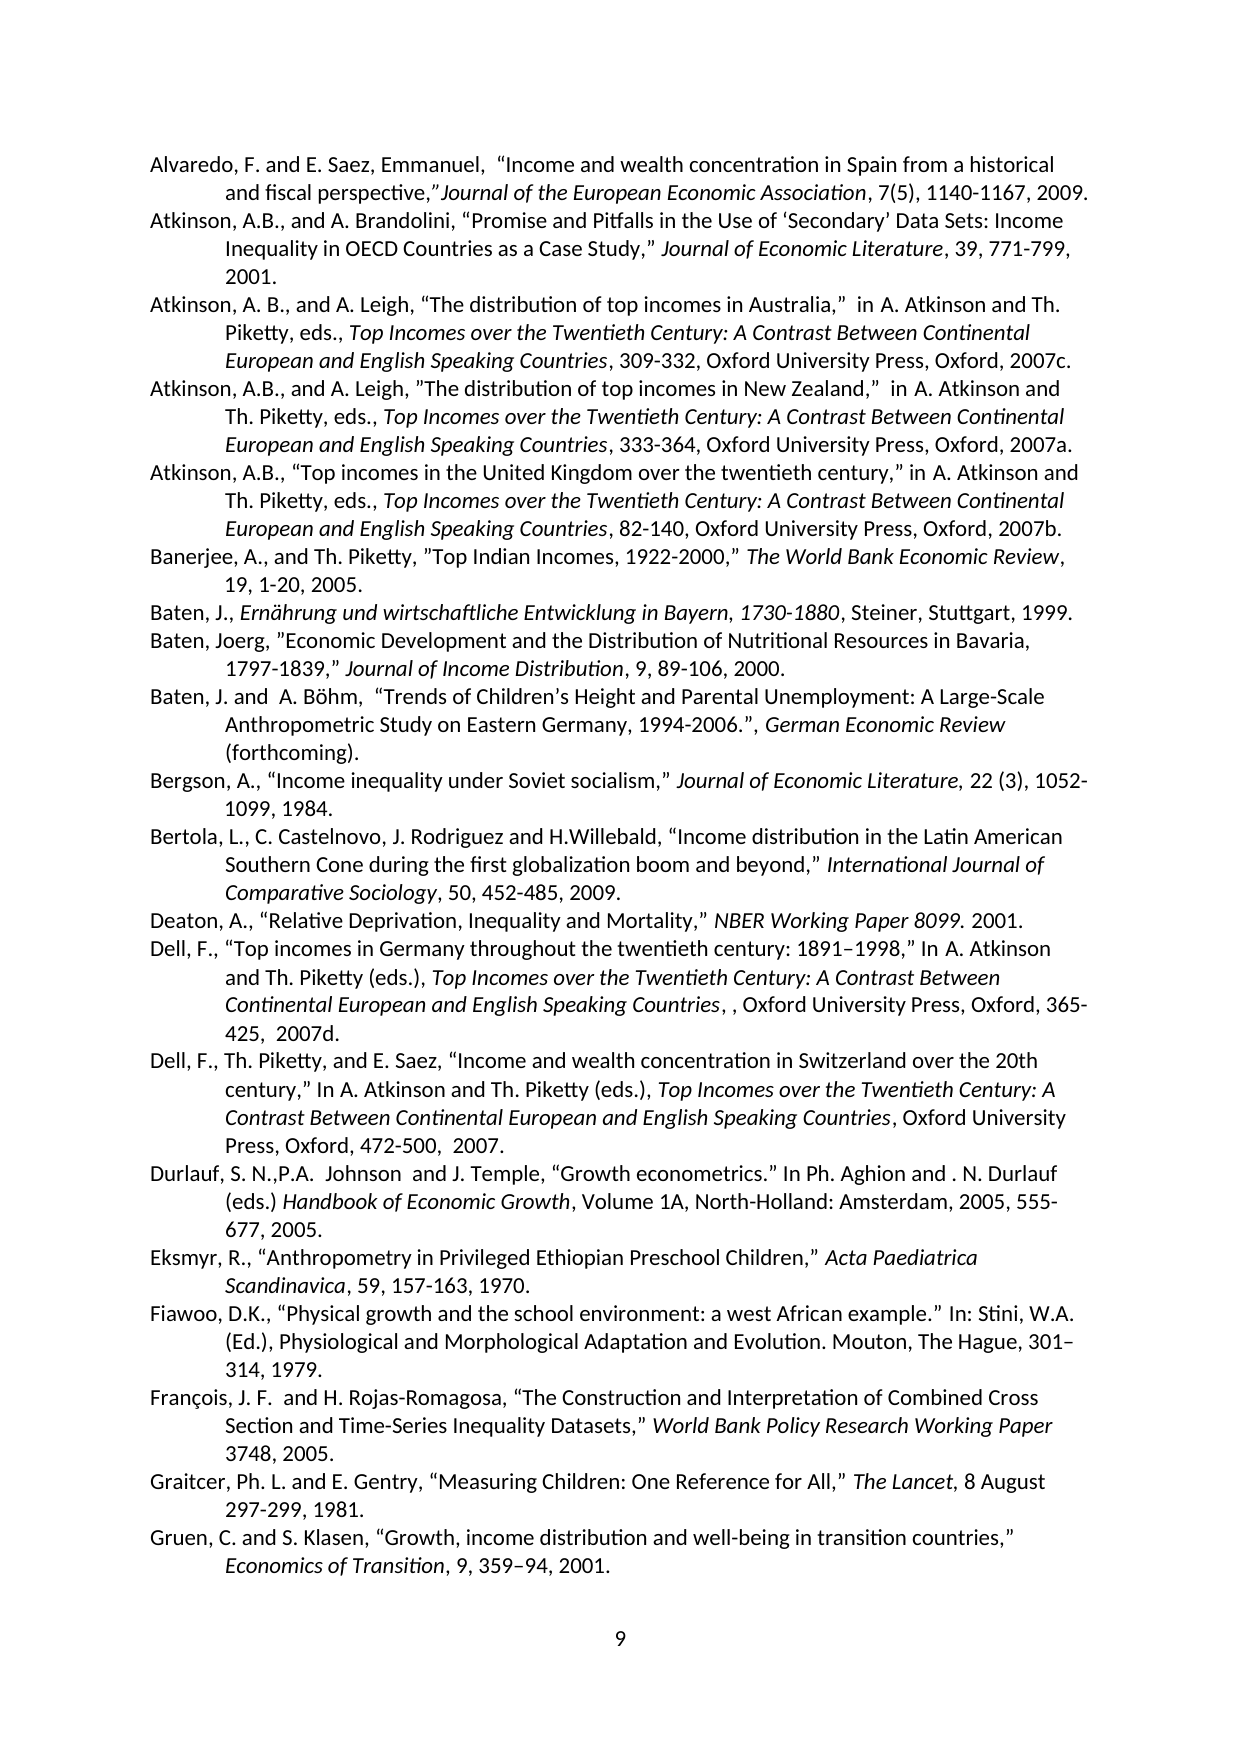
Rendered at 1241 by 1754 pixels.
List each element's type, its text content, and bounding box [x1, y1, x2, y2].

text Baten, J. and A. Böhm, “Trends of Children’s Height and Parental Unemployment: A Large-Scale Anthropometric Study on Eastern Germany, 1994-2006.”, German Economic Review (forthcoming). [150, 682, 1090, 766]
text Baten, Joerg, ”Economic Development and the Distribution of Nutritional Resources in Bavaria, 1797-1839,” Journal of Income Distribution, 9, 89-106, 2000. [150, 626, 1090, 682]
text Atkinson, A.B., and A. Leigh, ”The distribution of top incomes in New Zealand,” in A. Atkinson and Th. Piketty, eds., Top Incomes over the Twentieth Century: A Contrast Between Continental European and English Speaking Countries, 333-364, Oxford University Press, Oxford, 2007a. [150, 374, 1090, 458]
text Graitcer, Ph. L. and E. Gentry, “Measuring Children: One Reference for All,” The Lancet, 8 August 297-299, 1981. [150, 1467, 1090, 1523]
text Deaton, A., “Relative Deprivation, Inequality and Mortality,” NBER Working Paper 8099. 2001. [150, 907, 1090, 934]
text Bertola, L., C. Castelnovo, J. Rodriguez and H.Willebald, “Income distribution in the Latin American Southern Cone during the first globalization boom and beyond,” International Journal of Comparative Sociology, 50, 452-485, 2009. [150, 822, 1090, 907]
text Atkinson, A.B., “Top incomes in the United Kingdom over the twentieth century,” in A. Atkinson and Th. Piketty, eds., Top Incomes over the Twentieth Century: A Contrast Between Continental European and English Speaking Countries, 82-140, Oxford University Press, Oxford, 2007b. [150, 458, 1090, 542]
text Bergson, A., “Income inequality under Soviet socialism,” Journal of Economic Literature, 22 (3), 1052-1099, 1984. [150, 766, 1090, 822]
text Gruen, C. and S. Klasen, “Growth, income distribution and well-being in transition countries,” Economics of Transition, 9, 359–94, 2001. [150, 1523, 1090, 1579]
text Eksmyr, R., “Anthropometry in Privileged Ethiopian Preschool Children,” Acta Paediatrica Scandinavica, 59, 157-163, 1970. [150, 1243, 1090, 1299]
text François, J. F. and H. Rojas-Romagosa, “The Construction and Interpretation of Combined Cross Section and Time-Series Inequality Datasets,” World Bank Policy Research Working Paper 3748, 2005. [150, 1383, 1090, 1467]
text Durlauf, S. N.,P.A. Johnson and J. Temple, “Growth econometrics.” In Ph. Aghion and . N. Durlauf (eds.) Handbook of Economic Growth, Volume 1A, North-Holland: Amsterdam, 2005, 555-677, 2005. [150, 1159, 1090, 1243]
text Baten, J., Ernährung und wirtschaftliche Entwicklung in Bayern, 1730-1880, Steiner, Stuttgart, 1999. [150, 598, 1090, 626]
text Atkinson, A. B., and A. Leigh, “The distribution of top incomes in Australia,” in A. Atkinson and Th. Piketty, eds., Top Incomes over the Twentieth Century: A Contrast Between Continental European and English Speaking Countries, 309-332, Oxford University Press, Oxford, 2007c. [150, 290, 1090, 374]
text Dell, F., Th. Piketty, and E. Saez, “Income and wealth concentration in Switzerland over the 20th century,” In A. Atkinson and Th. Piketty (eds.), Top Incomes over the Twentieth Century: A Contrast Between Continental European and English Speaking Countries, Oxford University Press, Oxford, 472-500, 2007. [150, 1047, 1090, 1159]
text Atkinson, A.B., and A. Brandolini, “Promise and Pitfalls in the Use of ‘Secondary’ Data Sets: Income Inequality in OECD Countries as a Case Study,” Journal of Economic Literature, 39, 771-799, 2001. [150, 206, 1090, 290]
text Fiawoo, D.K., “Physical growth and the school environment: a west African example.” In: Stini, W.A. (Ed.), Physiological and Morphological Adaptation and Evolution. Mouton, The Hague, 301–314, 1979. [150, 1299, 1090, 1383]
text Alvaredo, F. and E. Saez, Emmanuel, “Income and wealth concentration in Spain from a historical and fiscal perspective,”Journal of the European Economic Association, 7(5), 1140-1167, 2009. [150, 150, 1090, 206]
text Banerjee, A., and Th. Piketty, ”Top Indian Incomes, 1922-2000,” The World Bank Economic Review, 19, 1-20, 2005. [150, 542, 1090, 598]
text Dell, F., “Top incomes in Germany throughout the twentieth century: 1891–1998,” In A. Atkinson and Th. Piketty (eds.), Top Incomes over the Twentieth Century: A Contrast Between Continental European and English Speaking Countries, , Oxford University Press, Oxford, 365-425, 2007d. [150, 934, 1090, 1047]
